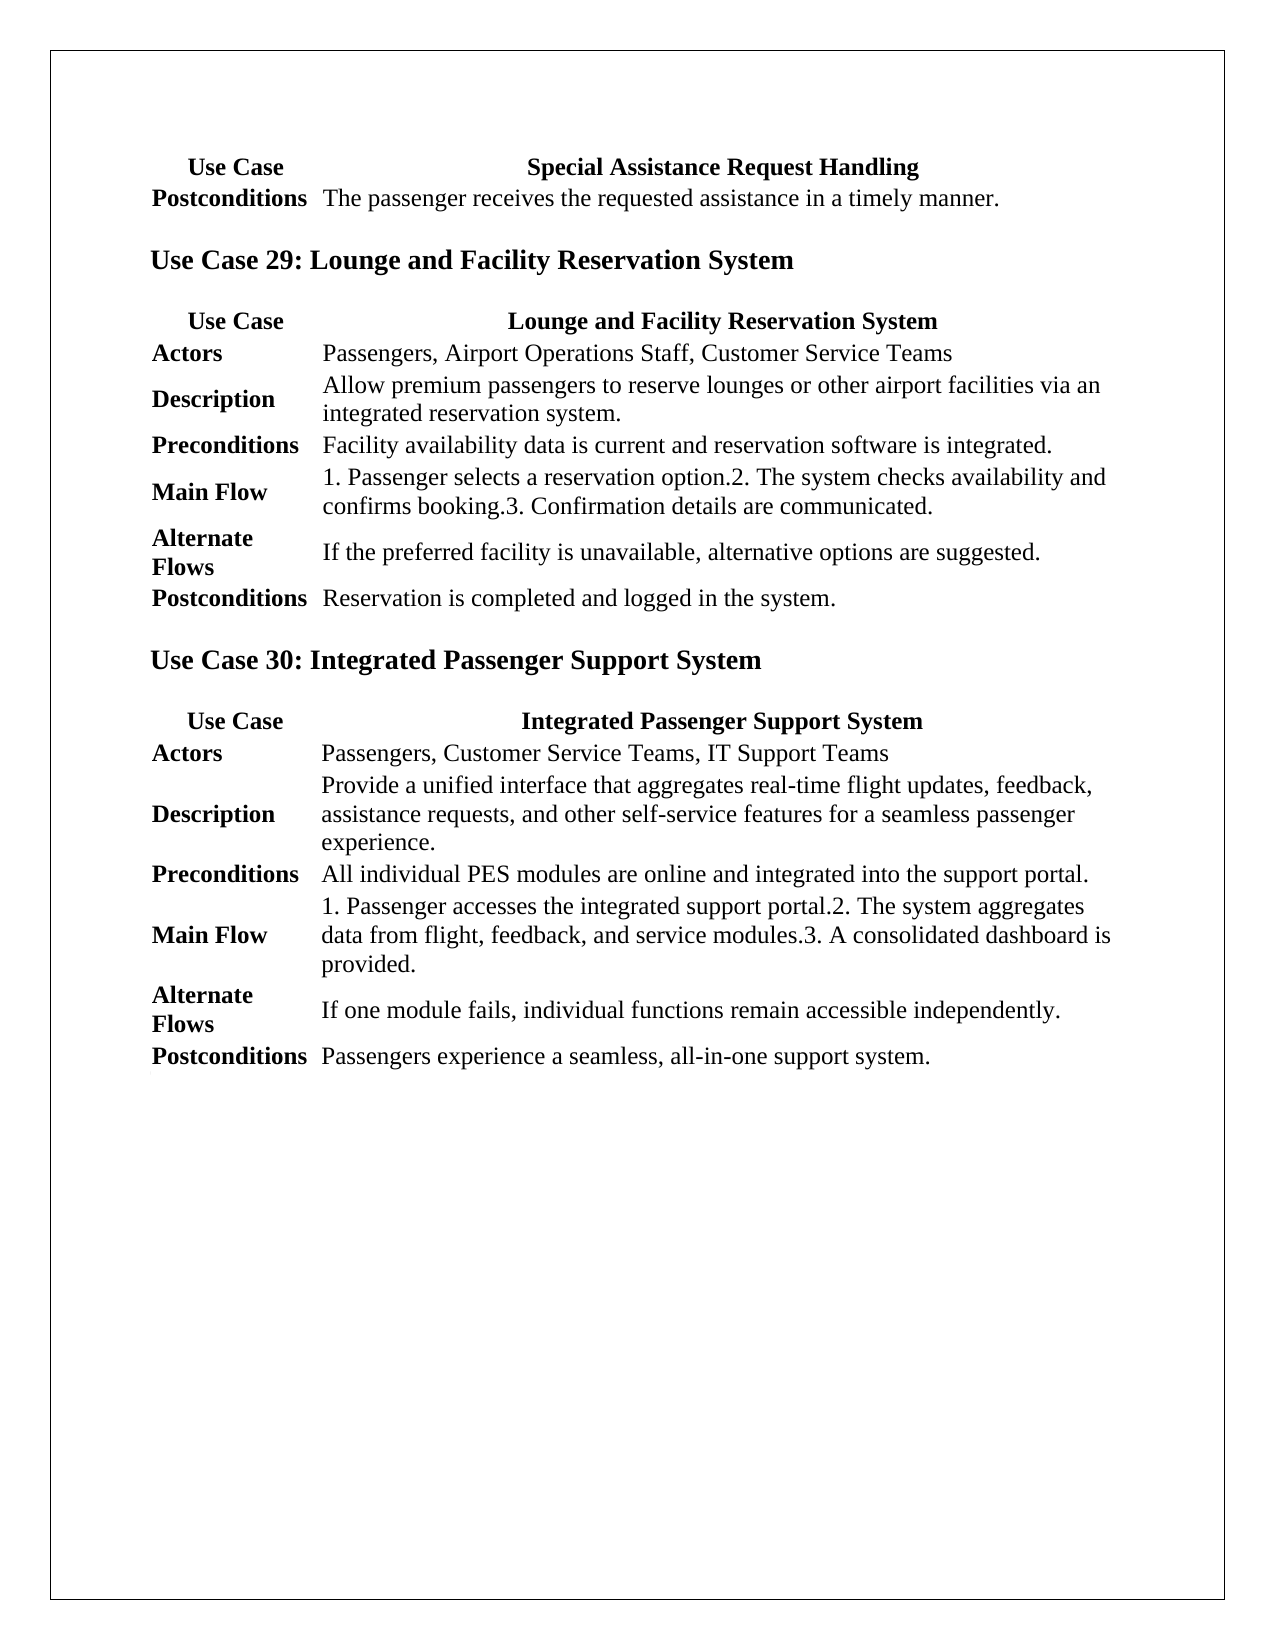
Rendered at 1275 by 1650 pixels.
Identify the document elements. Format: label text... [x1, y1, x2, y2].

table_cell Alternate Flows [150, 521, 321, 582]
table_cell Postconditions [150, 1040, 319, 1071]
table_cell Passengers, Customer Service Teams, IT Support Teams [320, 736, 1125, 768]
table_cell Main Flow [150, 461, 321, 521]
table_cell 1. Passenger accesses the integrated support portal.2. The system aggregates data from flight, feedback, and service modules.3. A consolidated dashboard is provided. [320, 890, 1125, 979]
table_header Use Case [150, 150, 321, 182]
table_cell 1. Passenger selects a reservation option.2. The system checks availability and confirms booking.3. Confirmation details are communicated. [321, 461, 1125, 521]
table_header Lounge and Facility Reservation System [321, 305, 1125, 336]
table_cell The passenger receives the requested assistance in a timely manner. [321, 182, 1125, 214]
table_cell Description [150, 368, 321, 429]
text Use Case 30: Integrated Passenger Support System [150, 643, 1125, 675]
table_cell Description [150, 768, 319, 858]
table_cell If the preferred facility is unavailable, alternative options are suggested. [321, 521, 1125, 582]
table_cell Postconditions [150, 182, 321, 214]
text Use Case 29: Lounge and Facility Reservation System [150, 243, 1125, 275]
table_header Use Case [150, 705, 319, 736]
table_cell Main Flow [150, 890, 319, 979]
table_cell Preconditions [150, 429, 321, 461]
table_header Special Assistance Request Handling [321, 150, 1125, 182]
table_cell Facility availability data is current and reservation software is integrated. [321, 429, 1125, 461]
table_cell Postconditions [150, 582, 321, 614]
table_cell Actors [150, 336, 321, 368]
table_cell Passengers experience a seamless, all-in-one support system. [320, 1040, 1125, 1071]
table_cell Passengers, Airport Operations Staff, Customer Service Teams [321, 336, 1125, 368]
table_cell If one module fails, individual functions remain accessible independently. [320, 979, 1125, 1039]
table_header Integrated Passenger Support System [320, 705, 1125, 736]
table_cell Provide a unified interface that aggregates real-time flight updates, feedback, assistance requests, and other self-service features for a seamless passenger experience. [320, 768, 1125, 858]
table_cell All individual PES modules are online and integrated into the support portal. [320, 858, 1125, 889]
table_cell Reservation is completed and logged in the system. [321, 582, 1125, 614]
table_cell Preconditions [150, 858, 319, 889]
table_header Use Case [150, 305, 321, 336]
table_cell Actors [150, 736, 319, 768]
table_cell Allow premium passengers to reserve lounges or other airport facilities via an integrated reservation system. [321, 368, 1125, 429]
table_cell Alternate Flows [150, 979, 319, 1039]
